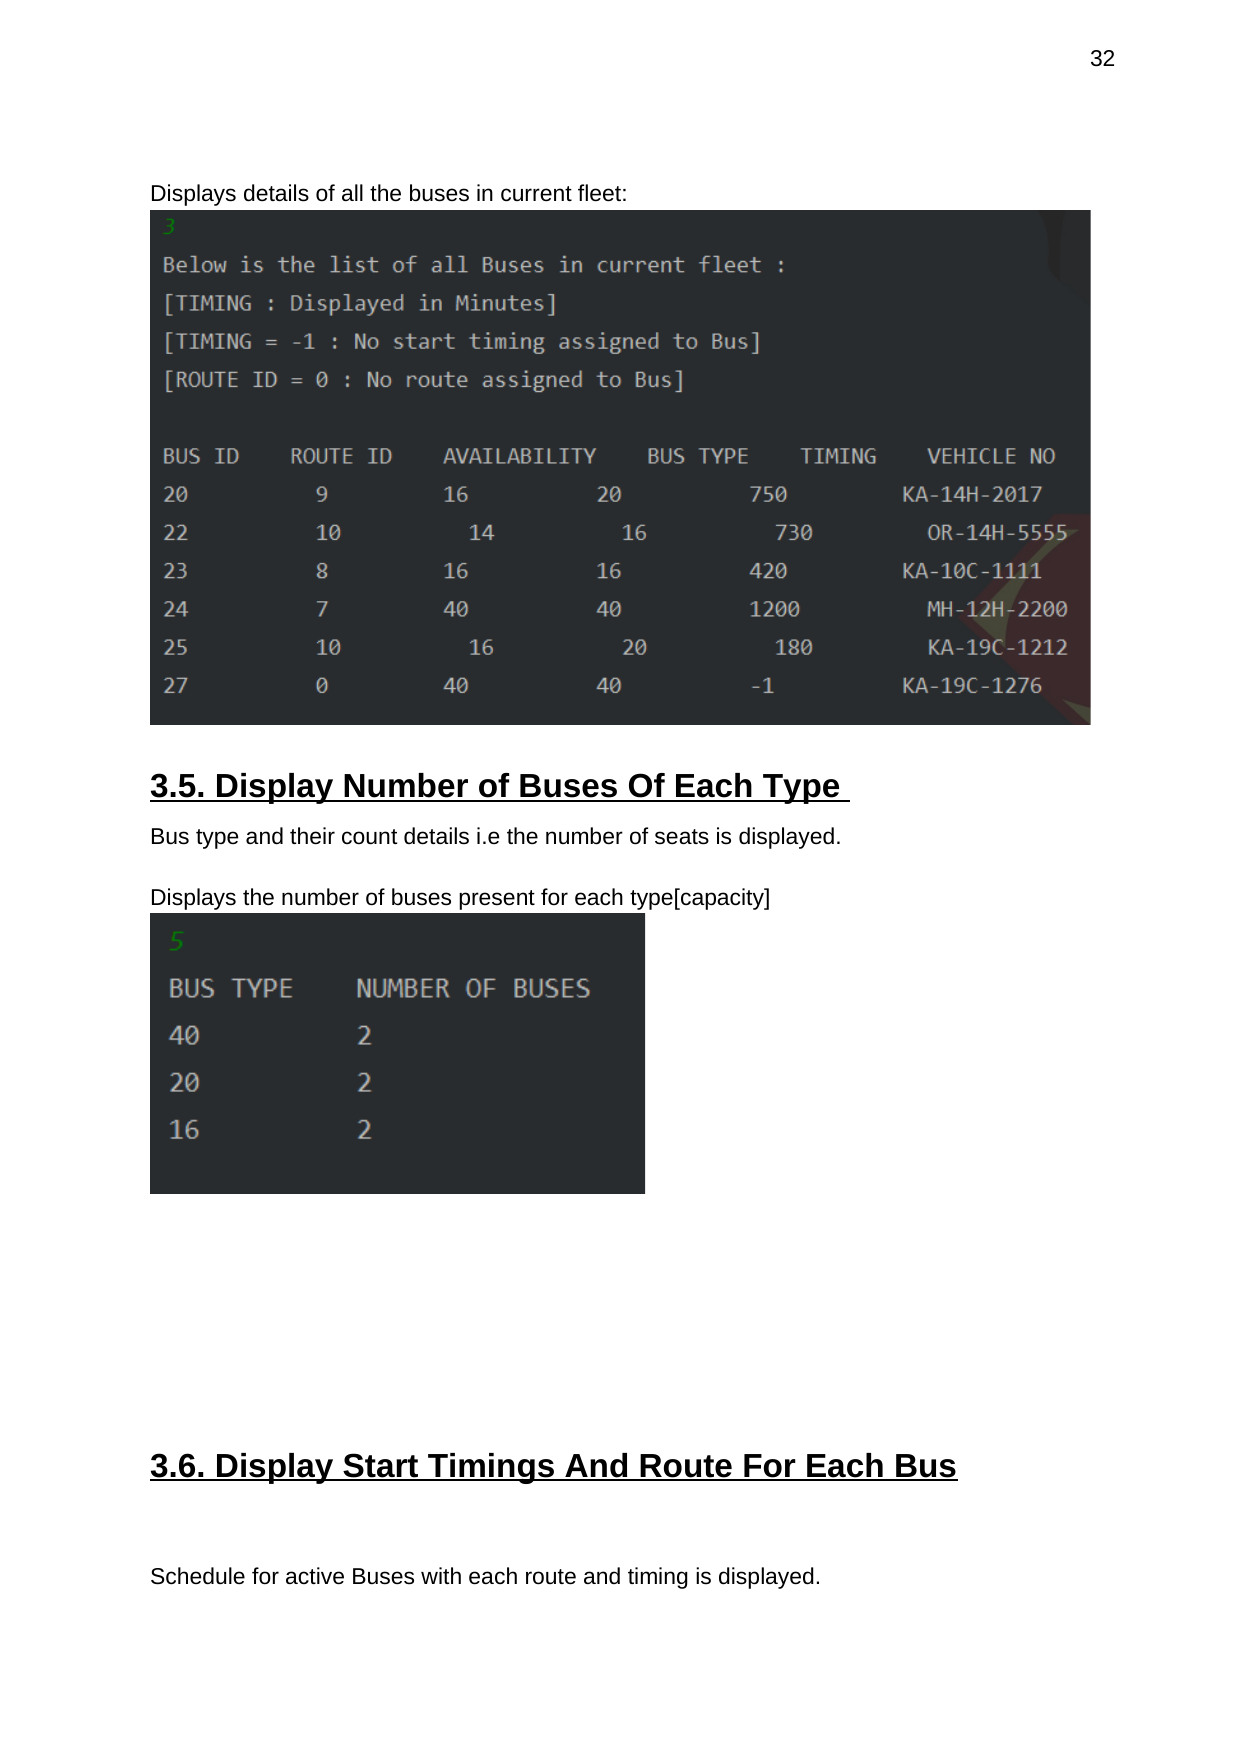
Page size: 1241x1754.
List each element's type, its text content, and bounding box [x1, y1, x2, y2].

subtitle 3.6. Display Start Timings And Route For Each Bus [150, 1446, 1115, 1484]
picture [150, 210, 1091, 725]
picture [150, 913, 646, 1194]
text Displays details of all the buses in current fleet: [150, 180, 1115, 207]
text Schedule for active Buses with each route and timing is displayed. [150, 1563, 1115, 1589]
text Bus type and their count details i.e the number of seats is displayed. [150, 823, 1115, 879]
text Displays the number of buses present for each type[capacity] [150, 883, 1115, 910]
subtitle 3.5. Display Number of Buses Of Each Type [150, 766, 1115, 805]
